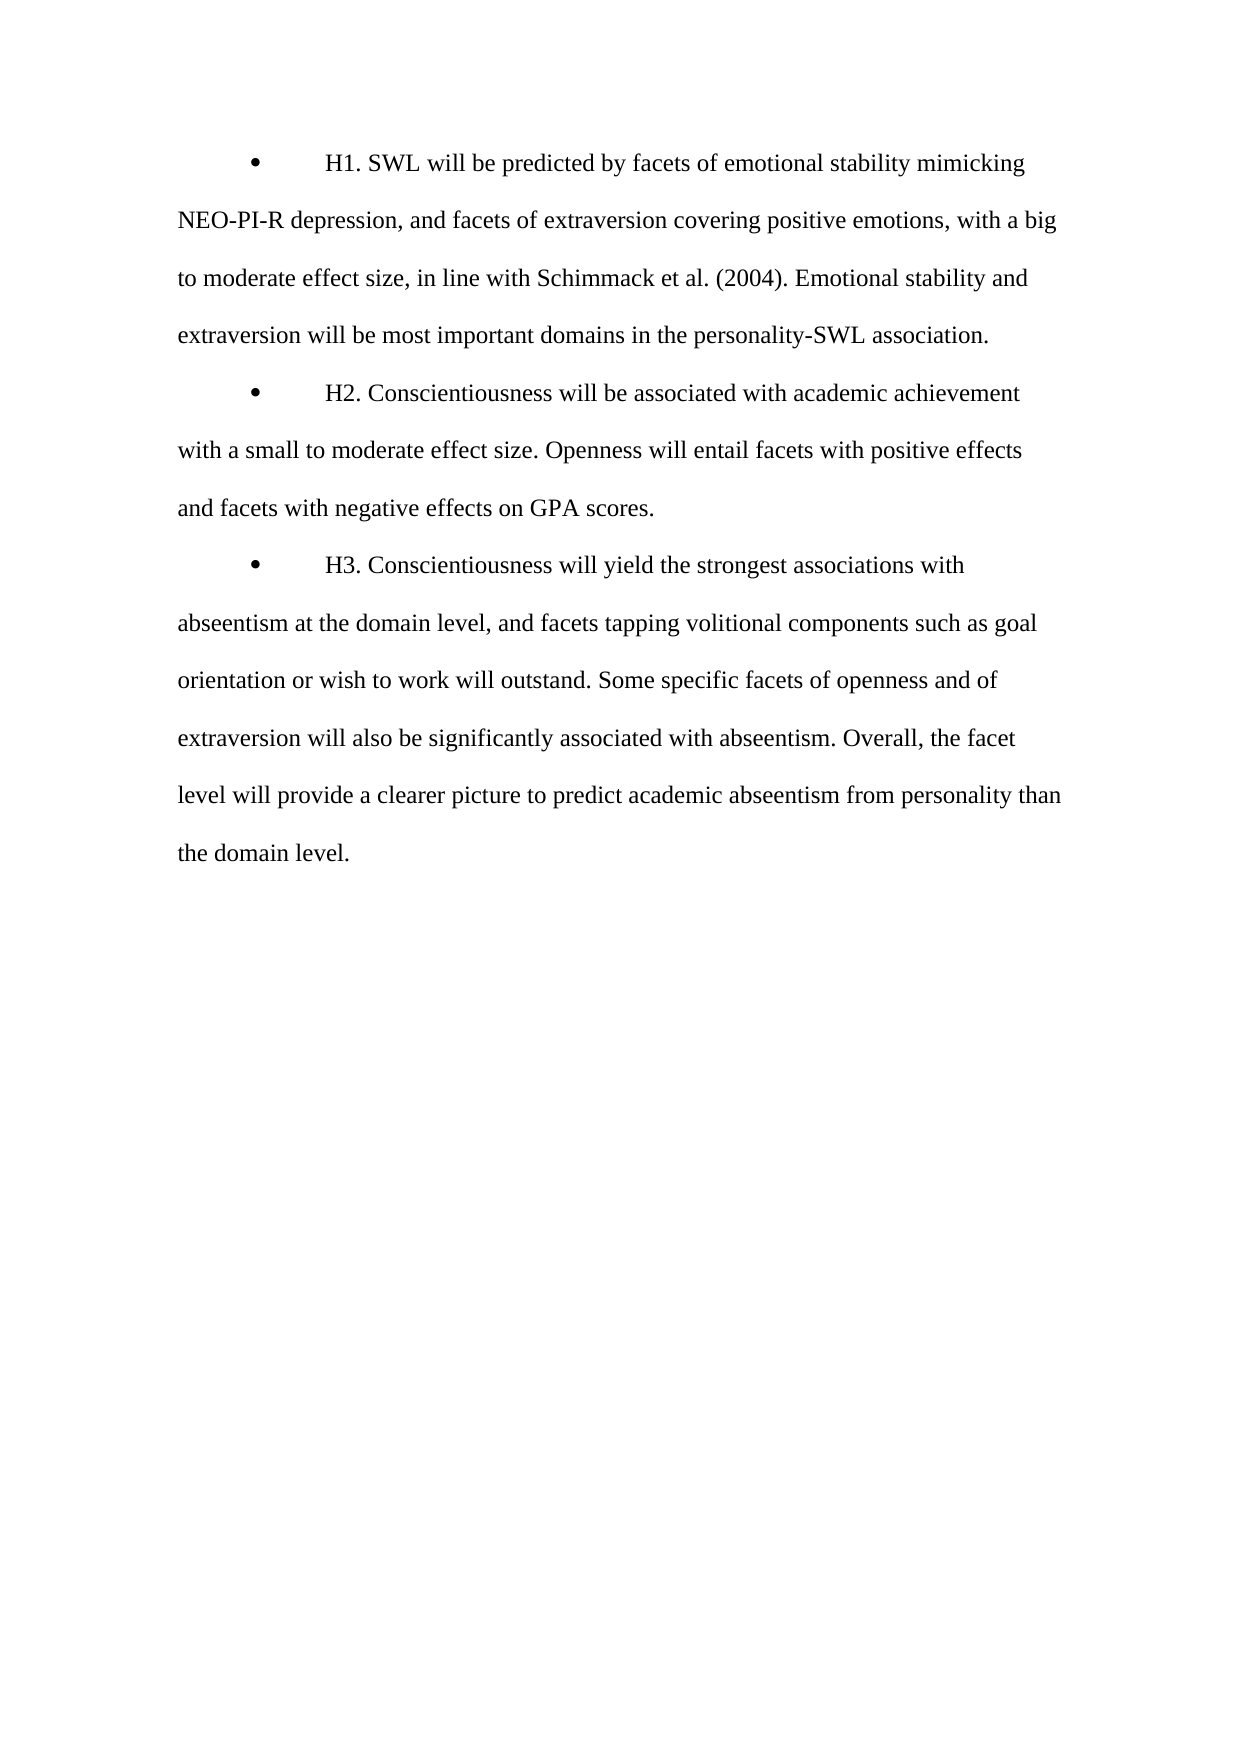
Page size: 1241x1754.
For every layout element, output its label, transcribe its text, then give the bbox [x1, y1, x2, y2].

list H1. SWL will be predicted by facets of emotional stability mimicking NEO-PI-R depression, and facets of extraversion covering positive emotions, with a big to moderate effect size, in line with Schimmack et al. (2004). Emotional stability and extraversion will be most important domains in the personality-SWL association. [177, 148, 1063, 349]
list H3. Conscientiousness will yield the strongest associations with abseentism at the domain level, and facets tapping volitional components such as goal orientation or wish to work will outstand. Some specific facets of openness and of extraversion will also be significantly associated with abseentism. Overall, the facet level will provide a clearer picture to predict academic abseentism from personality than the domain level. [177, 550, 1063, 866]
list H2. Conscientiousness will be associated with academic achievement with a small to moderate effect size. Openness will entail facets with positive effects and facets with negative effects on GPA scores. [177, 378, 1063, 521]
